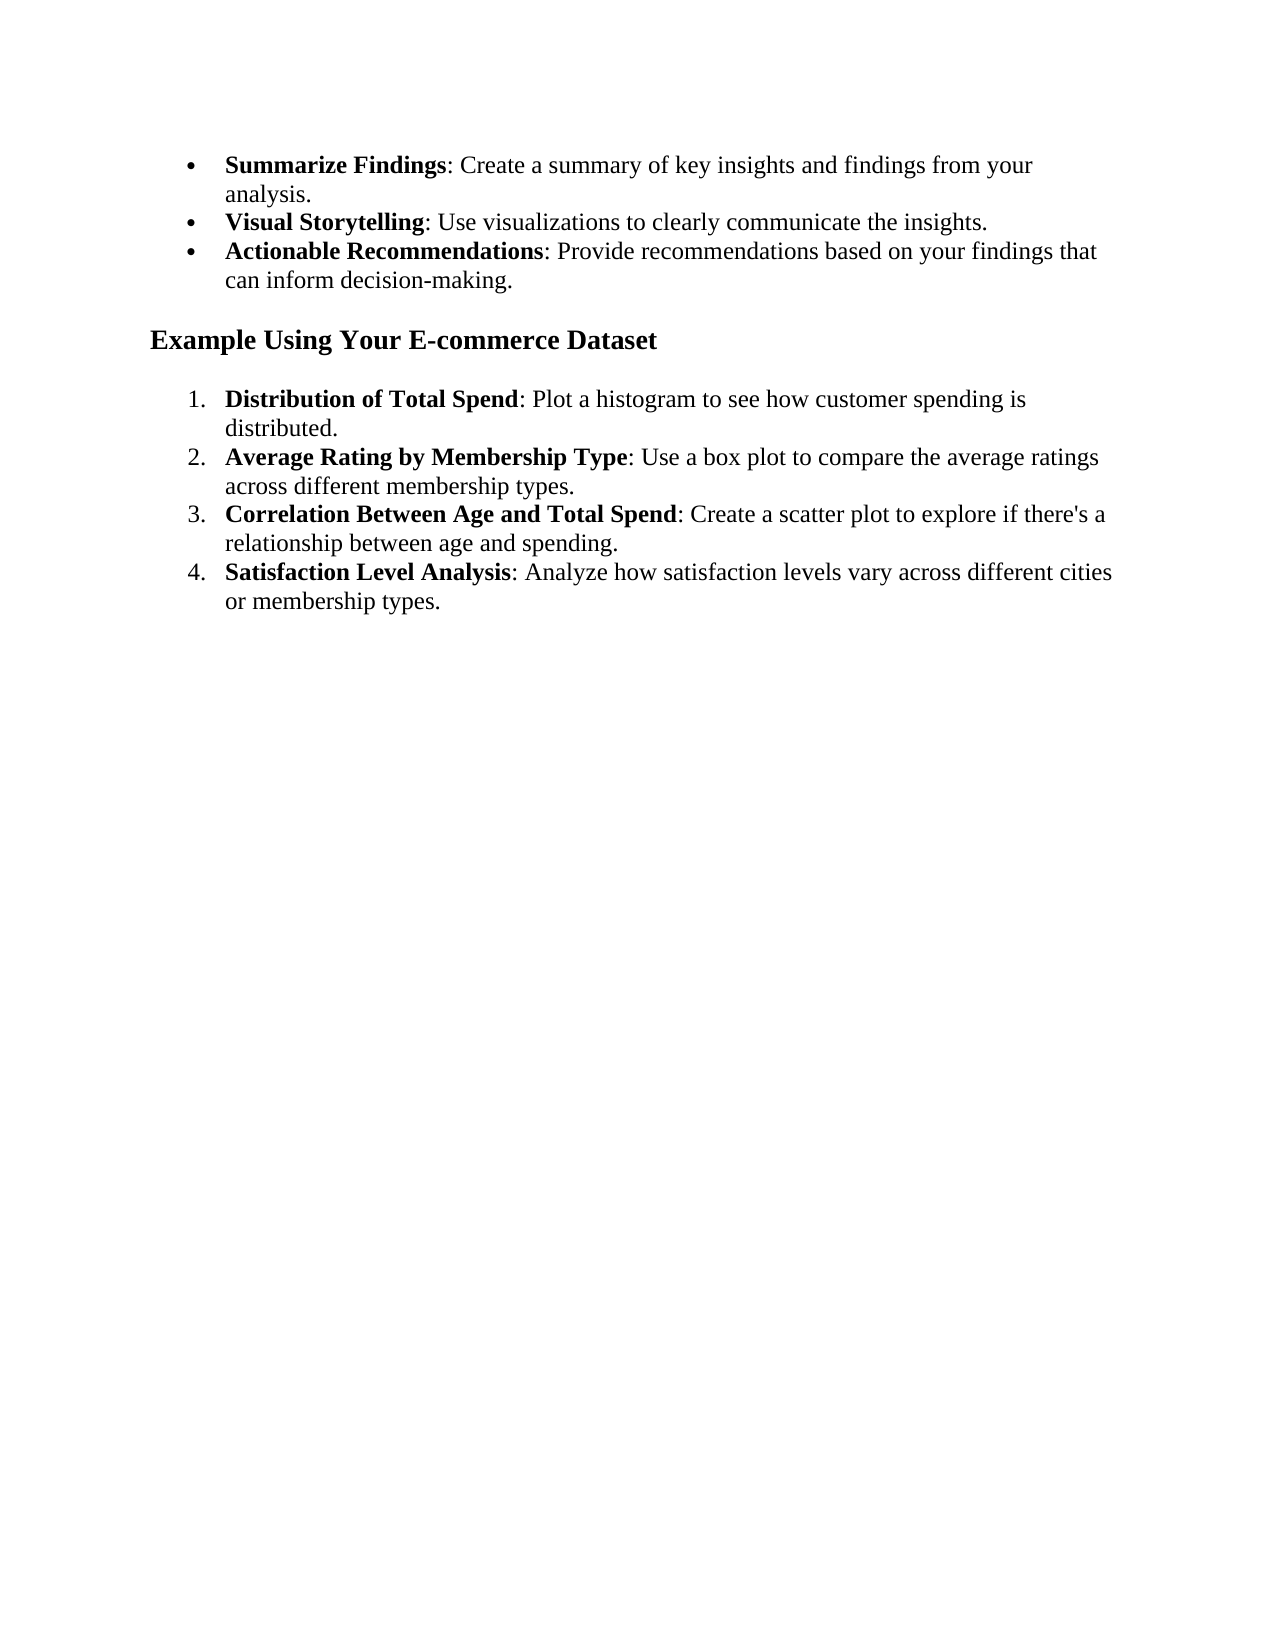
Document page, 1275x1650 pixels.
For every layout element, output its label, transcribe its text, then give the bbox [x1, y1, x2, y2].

list Correlation Between Age and Total Spend: Create a scatter plot to explore if there's a relationship between age and spending. [187, 499, 1125, 557]
list Summarize Findings: Create a summary of key insights and findings from your analysis. [187, 150, 1125, 207]
list Satisfaction Level Analysis: Analyze how satisfaction levels vary across different cities or membership types. [187, 557, 1125, 614]
list Visual Storytelling: Use visualizations to clearly communicate the insights. [187, 207, 1125, 236]
text Example Using Your E-commerce Dataset [150, 323, 1125, 355]
list Distribution of Total Spend: Plot a histogram to see how customer spending is distributed. [187, 384, 1125, 442]
list Actionable Recommendations: Provide recommendations based on your findings that can inform decision-making. [187, 236, 1125, 294]
list Average Rating by Membership Type: Use a box plot to compare the average ratings across different membership types. [187, 442, 1125, 499]
